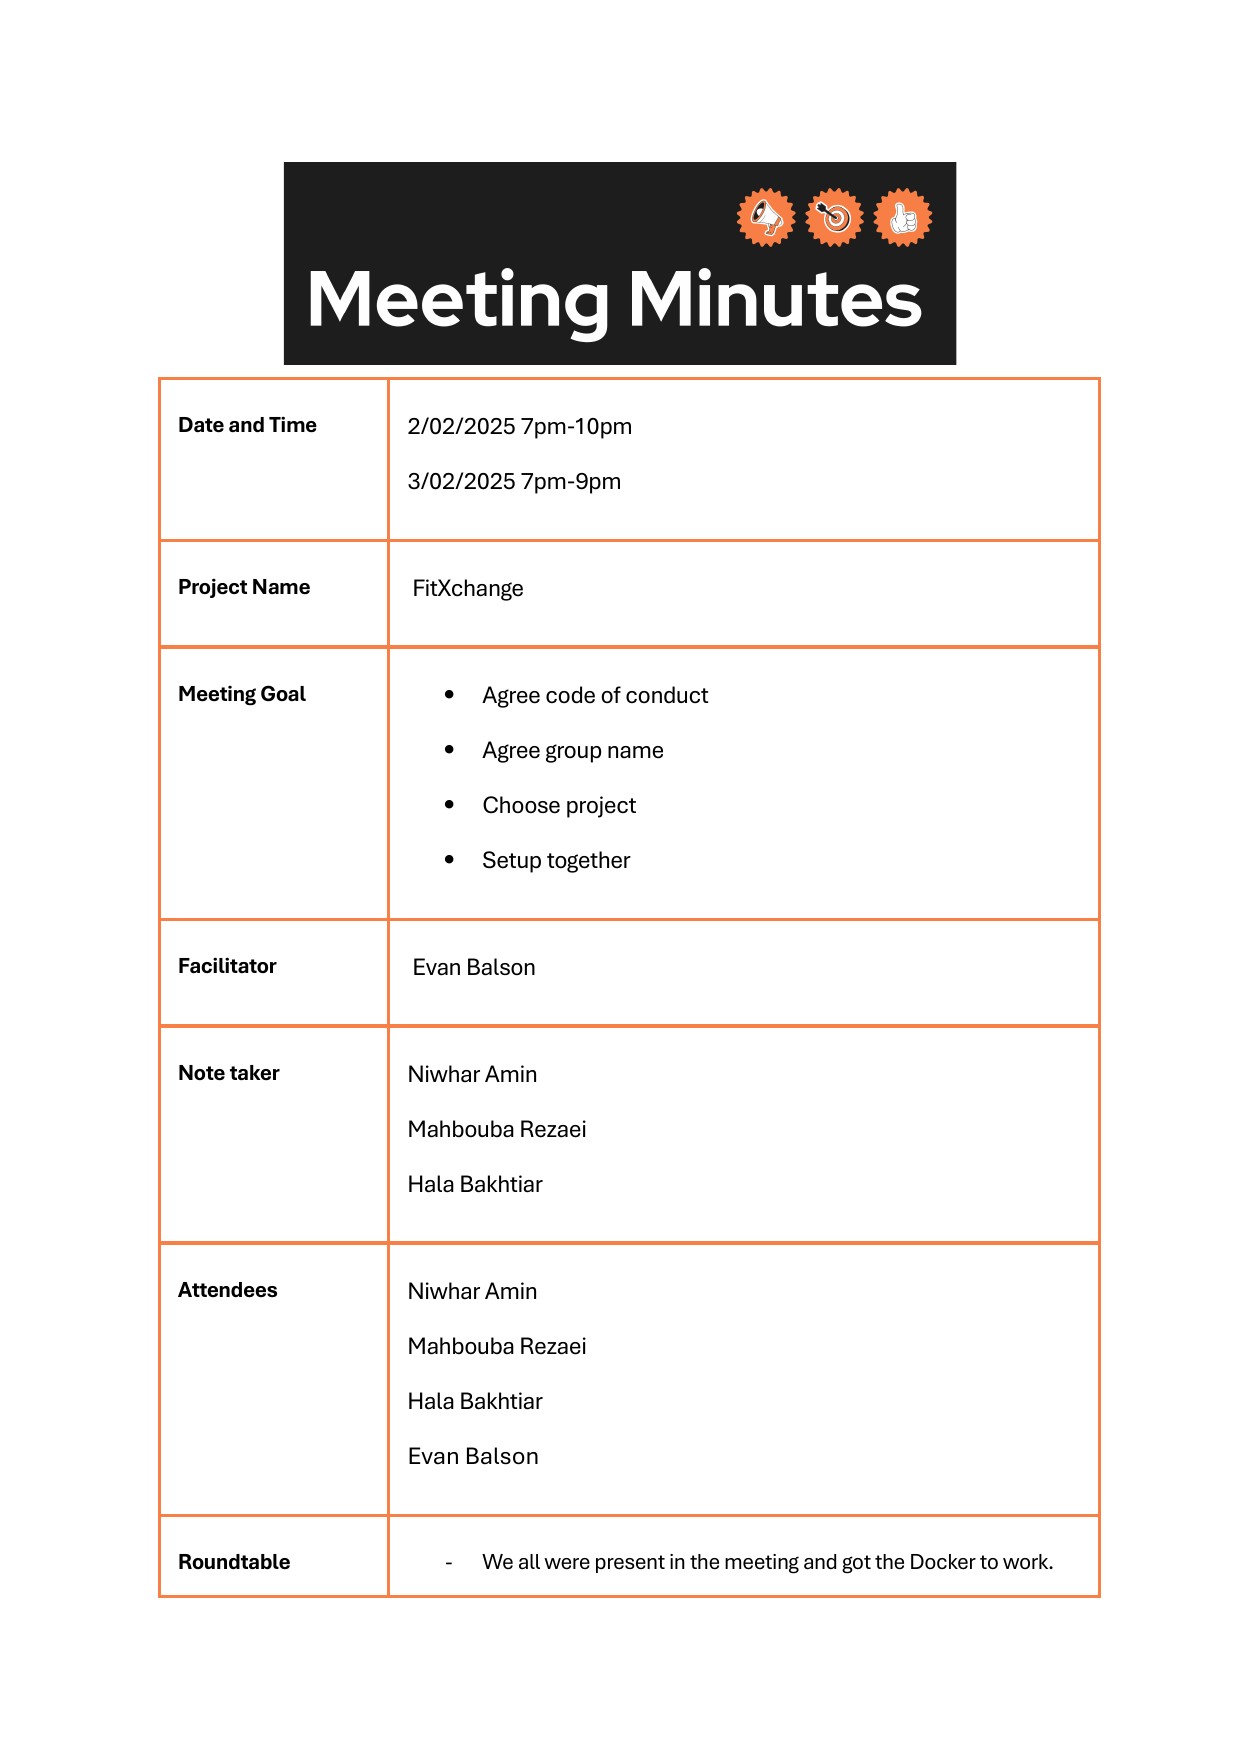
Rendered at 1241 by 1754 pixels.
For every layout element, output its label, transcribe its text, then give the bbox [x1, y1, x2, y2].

table_cell Note taker [161, 1028, 387, 1241]
table_cell Niwhar Amin Mahbouba Rezaei Hala Bakhtiar [390, 1028, 1098, 1241]
table_cell Roundtable Updates (each group member to contribute) [161, 1517, 387, 1595]
table_header Date and Time [161, 380, 387, 539]
table_cell Project Name [161, 542, 387, 645]
table_cell Niwhar Amin Mahbouba Rezaei Hala Bakhtiar Evan Balson [390, 1245, 1098, 1514]
table_cell Agree code of conduct Agree group name Choose project Setup together [390, 649, 1098, 918]
table_cell Meeting Goal [161, 649, 387, 918]
table_cell Evan Balson [390, 921, 1098, 1024]
table_cell Attendees [161, 1245, 387, 1514]
picture [283, 162, 957, 365]
table_cell Facilitator [161, 921, 387, 1024]
table_cell FitXchange [390, 542, 1098, 645]
table_header 2/02/2025 7pm-10pm 3/02/2025 7pm-9pm [390, 380, 1098, 539]
